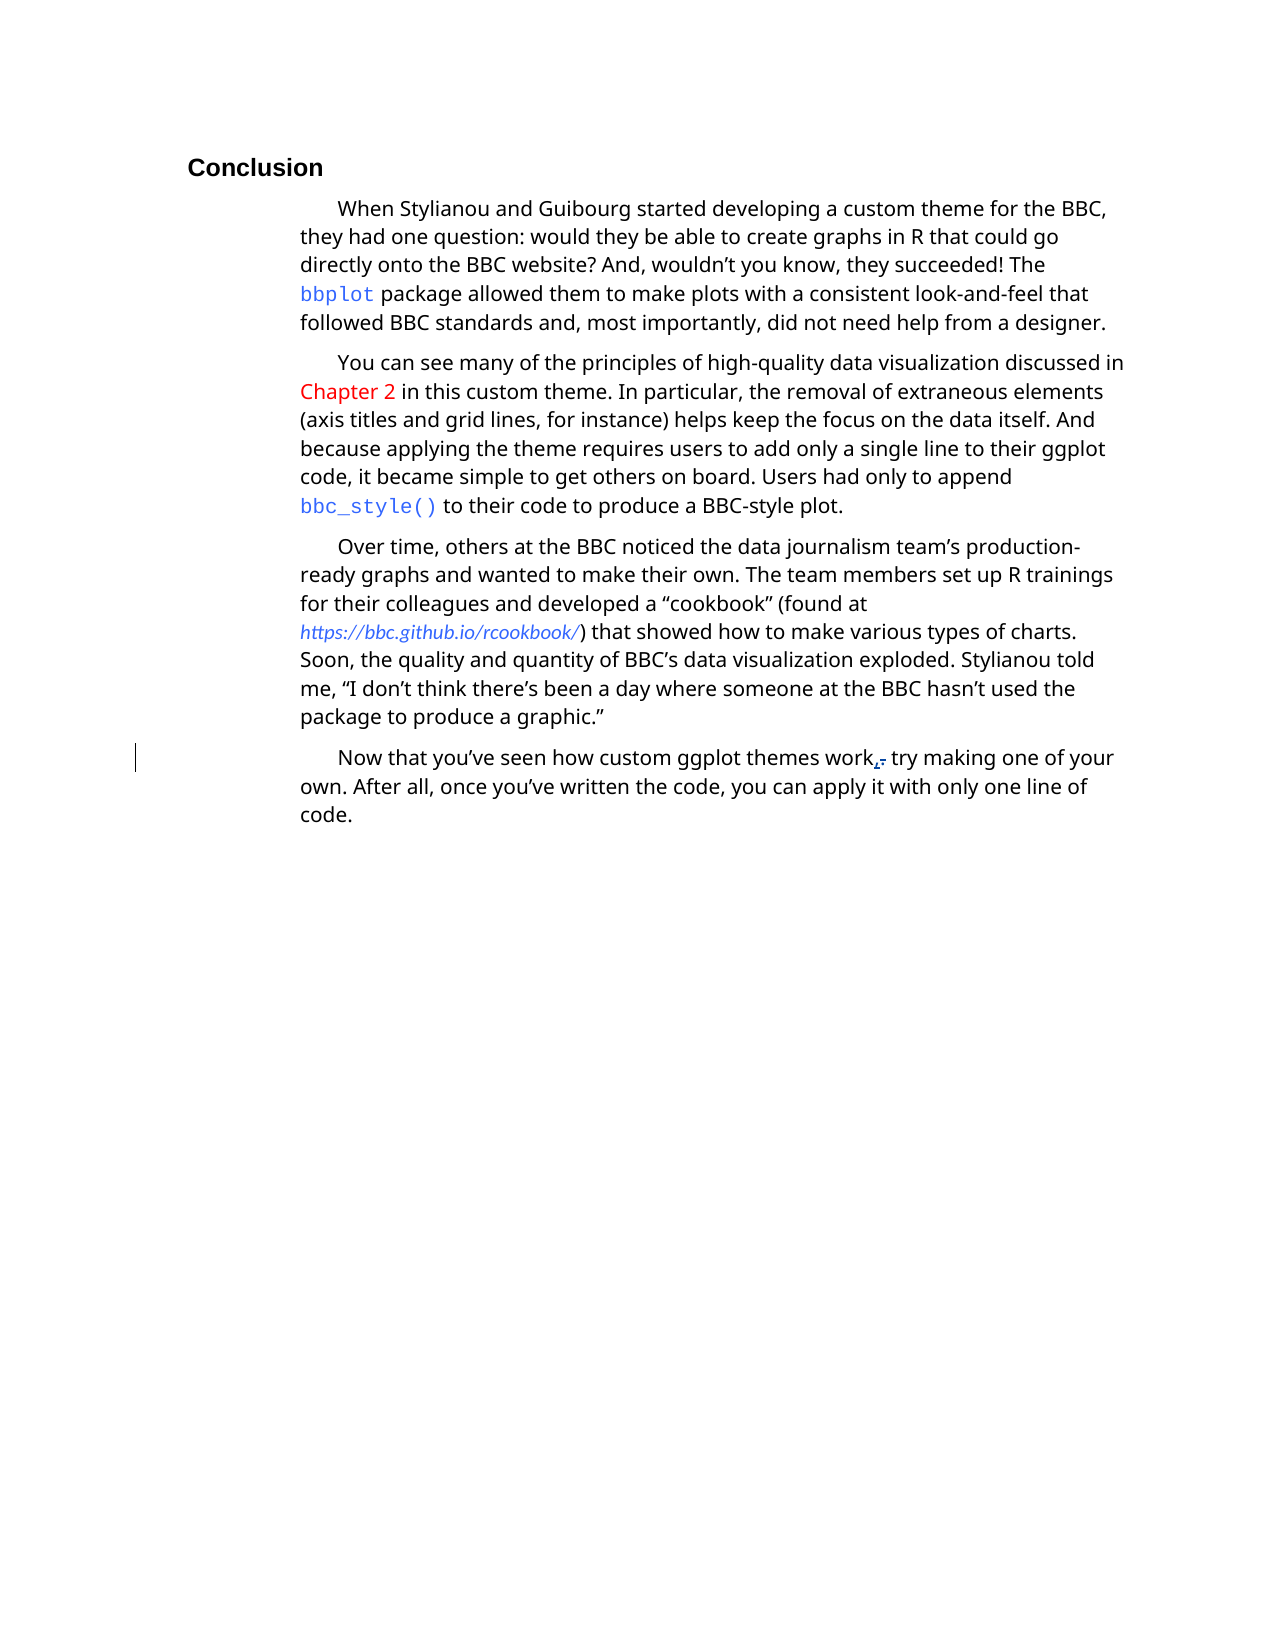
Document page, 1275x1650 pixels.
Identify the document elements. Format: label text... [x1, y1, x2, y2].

text Conclusion [187, 150, 1125, 181]
text You can see many of the principles of high-quality data visualization discussed in Chapter 2 in this custom theme. In particular, the removal of extraneous elements (axis titles and grid lines, for instance) helps keep the focus on the data itself. And because applying the theme requires users to add only a single line to their ggplot code, it became simple to get others on board. Users had only to append bbc_style() to their code to produce a BBC-style plot. [300, 348, 1125, 519]
text Over time, others at the BBC noticed the data journalism team’s production-ready graphs and wanted to make their own. The team members set up R trainings for their colleagues and developed a “cookbook” (found at https://bbc.github.io/rcookbook/) that showed how to make various types of charts. Soon, the quality and quantity of BBC’s data visualization exploded. Stylianou told me, “I don’t think there’s been a day where someone at the BBC hasn’t used the package to produce a graphic.” [300, 532, 1125, 731]
text Now that you’ve seen how custom ggplot themes work try making one of your own. After all, once you’ve written the code, you can apply it with only one line of code. [300, 743, 1125, 829]
text When Stylianou and Guibourg started developing a custom theme for the BBC, they had one question: would they be able to create graphs in R that could go directly onto the BBC website? And, wouldn’t you know, they succeeded! The bbplot package allowed them to make plots with a consistent look-and-feel that followed BBC standards and, most importantly, did not need help from a designer. [300, 194, 1125, 336]
